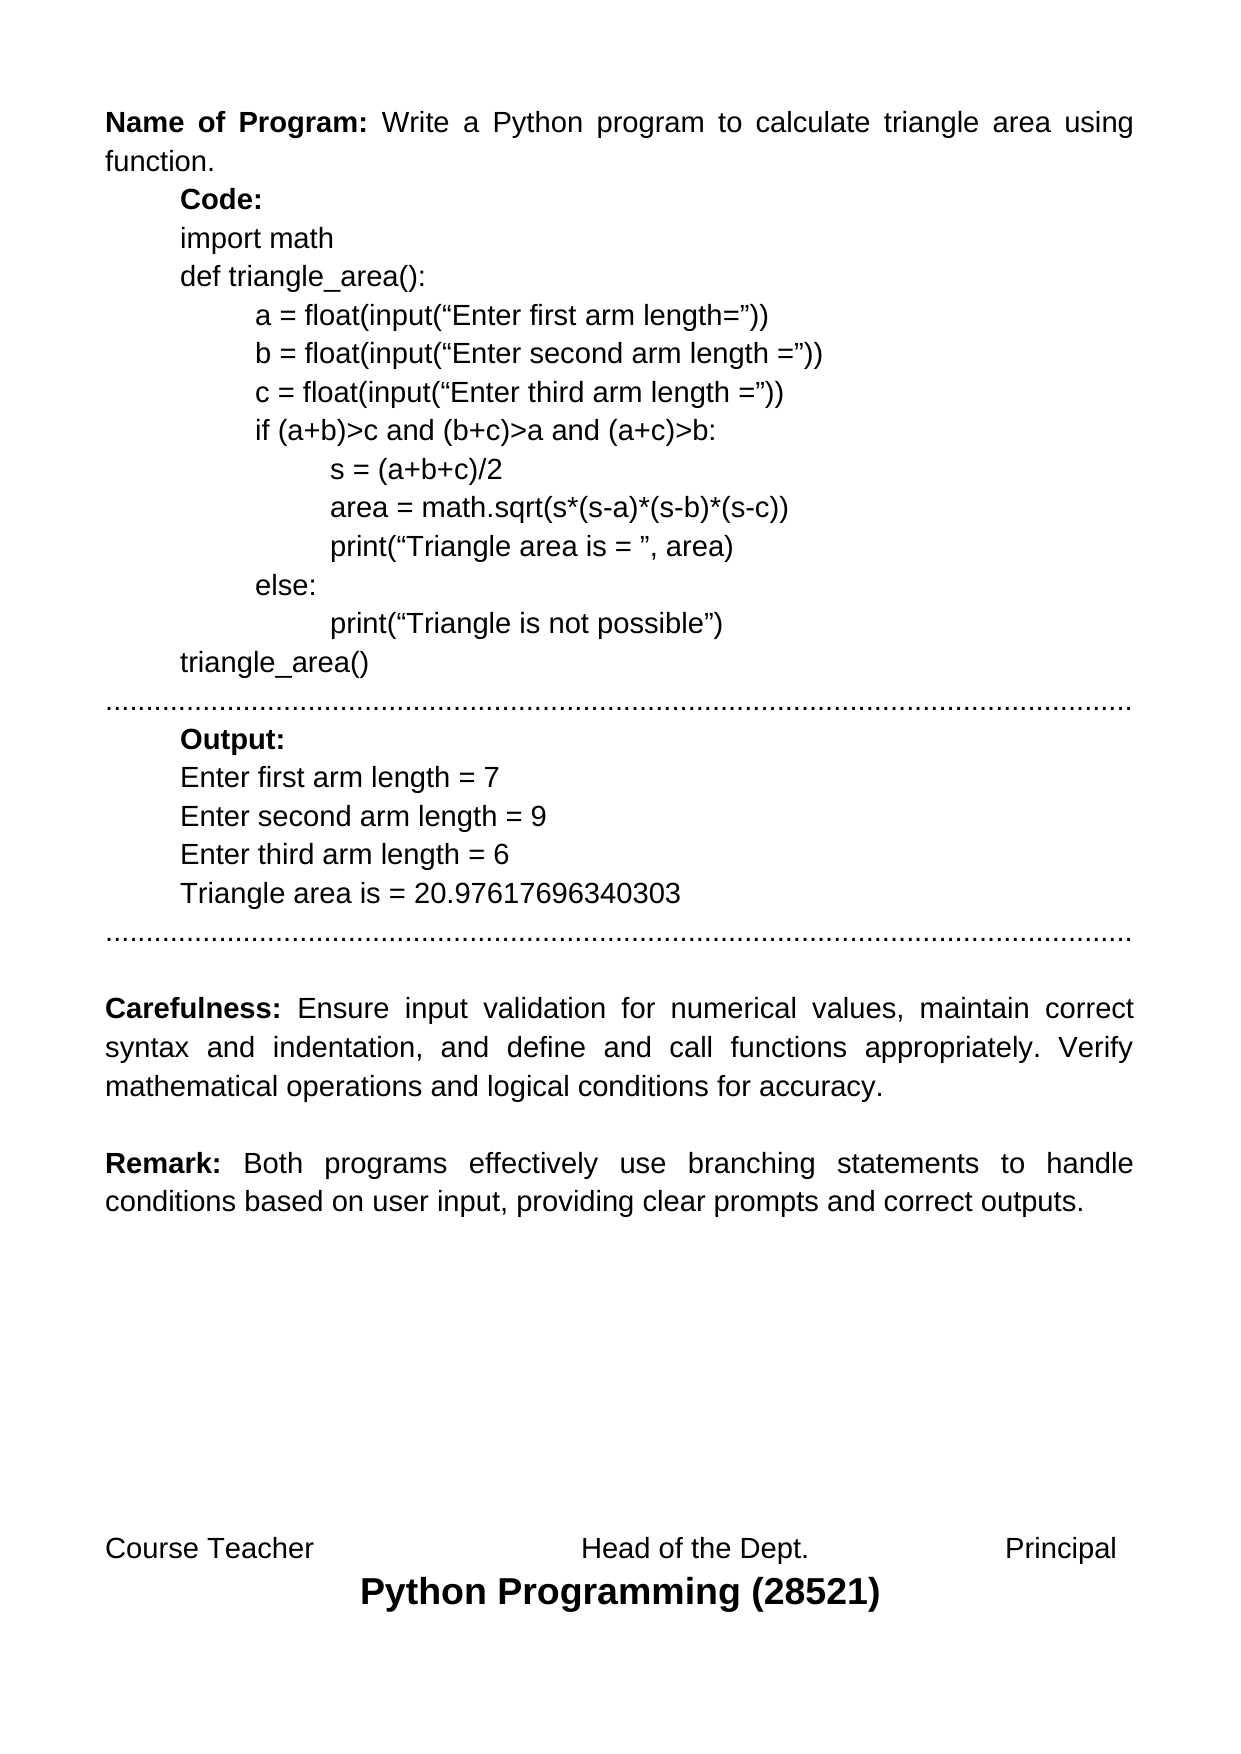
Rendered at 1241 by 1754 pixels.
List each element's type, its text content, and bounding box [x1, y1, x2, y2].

text Python Programming (28521) [105, 1569, 1135, 1613]
text Enter second arm length = 9 [105, 799, 1135, 832]
text area = math.sqrt(s*(s-a)*(s-b)*(s-c)) [105, 490, 1135, 524]
text triangle_area() [105, 644, 1135, 678]
text c = float(input(“Enter third arm length =”)) [105, 375, 1135, 408]
text Code: [105, 182, 1135, 216]
text ............................................................................................................................... [105, 914, 1135, 948]
text Triangle area is = 20.97617696340303 [105, 876, 1135, 909]
text def triangle_area(): [105, 259, 1135, 293]
text Enter first arm length = 7 [105, 760, 1135, 794]
text b = float(input(“Enter second arm length =”)) [105, 336, 1135, 370]
text print(“Triangle is not possible”) [105, 606, 1135, 639]
text a = float(input(“Enter first arm length=”)) [105, 298, 1135, 331]
text ............................................................................................................................... Output: [105, 683, 1135, 755]
text import math [105, 221, 1135, 254]
text s = (a+b+c)/2 [105, 452, 1135, 485]
text Name of Program: Write a Python program to calculate triangle area using function. [105, 105, 1135, 177]
text Enter third arm length = 6 [105, 837, 1135, 871]
text Carefulness: Ensure input validation for numerical values, maintain correct syntax and indentation, and define and call functions appropriately. Verify mathematical operations and logical conditions for accuracy. [105, 991, 1135, 1102]
text else: [105, 567, 1135, 601]
text if (a+b)>c and (b+c)>a and (a+c)>b: [105, 413, 1135, 447]
text print(“Triangle area is = ”, area) [105, 529, 1135, 562]
text Course Teacher Head of the Dept. Principal [105, 1531, 1135, 1564]
text Remark: Both programs effectively use branching statements to handle conditions based on user input, providing clear prompts and correct outputs. [105, 1146, 1135, 1218]
